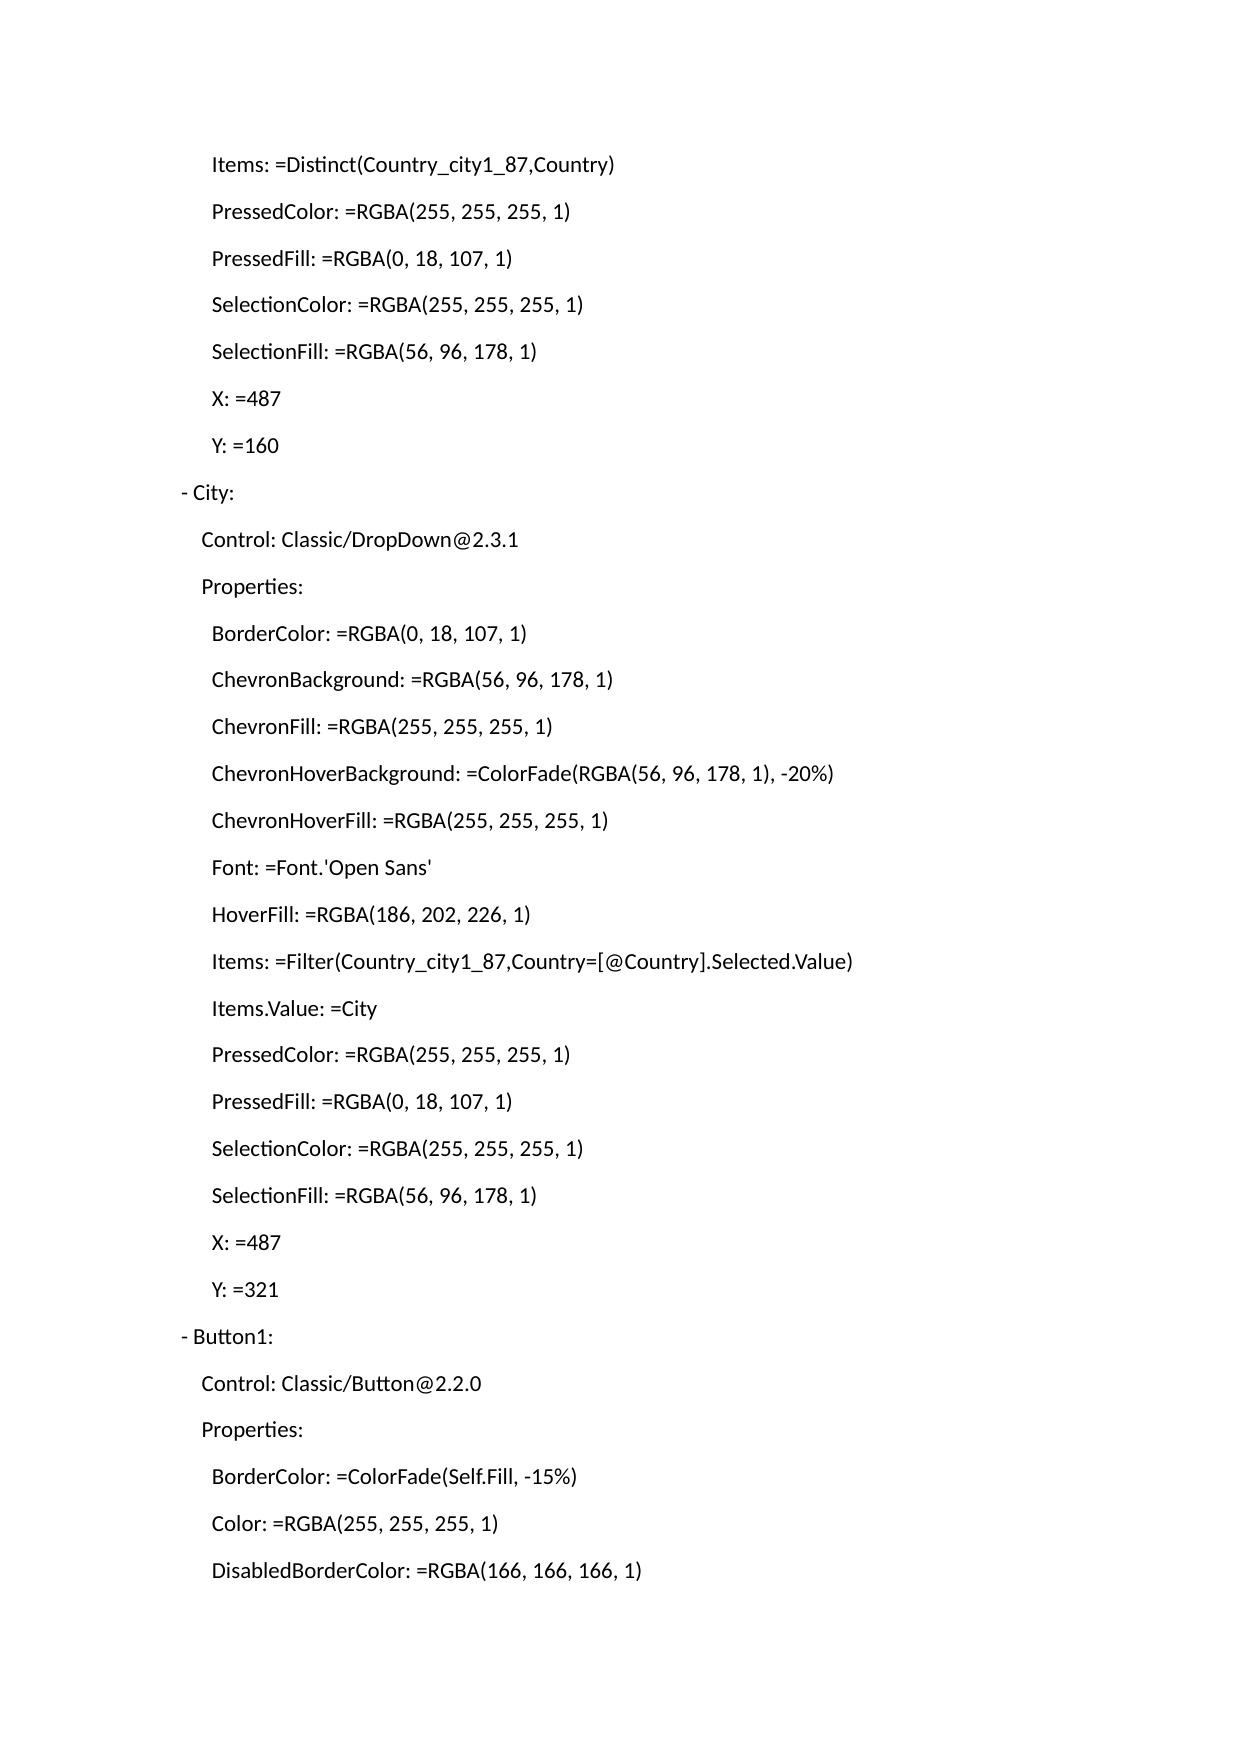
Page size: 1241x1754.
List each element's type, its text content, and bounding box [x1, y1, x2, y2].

text - Button1: [150, 1322, 1090, 1350]
text PressedFill: =RGBA(0, 18, 107, 1) [150, 1087, 1090, 1116]
text BorderColor: =ColorFade(Self.Fill, -15%) [150, 1462, 1090, 1491]
text Properties: [150, 1416, 1090, 1444]
text Items: =Distinct(Country_city1_87,Country) [150, 150, 1090, 178]
text PressedColor: =RGBA(255, 255, 255, 1) [150, 197, 1090, 225]
text HoverFill: =RGBA(186, 202, 226, 1) [150, 900, 1090, 928]
text BorderColor: =RGBA(0, 18, 107, 1) [150, 619, 1090, 647]
text X: =487 [150, 384, 1090, 412]
text ChevronHoverBackground: =ColorFade(RGBA(56, 96, 178, 1), -20%) [150, 759, 1090, 787]
text Properties: [150, 572, 1090, 600]
text SelectionFill: =RGBA(56, 96, 178, 1) [150, 1181, 1090, 1209]
text Y: =321 [150, 1275, 1090, 1303]
text SelectionColor: =RGBA(255, 255, 255, 1) [150, 1134, 1090, 1162]
text PressedFill: =RGBA(0, 18, 107, 1) [150, 244, 1090, 272]
text - City: [150, 478, 1090, 506]
text Control: Classic/DropDown@2.3.1 [150, 525, 1090, 553]
text Items: =Filter(Country_city1_87,Country=[@Country].Selected.Value) [150, 947, 1090, 975]
text Y: =160 [150, 431, 1090, 459]
text ChevronBackground: =RGBA(56, 96, 178, 1) [150, 666, 1090, 694]
text Items.Value: =City [150, 994, 1090, 1022]
text ChevronFill: =RGBA(255, 255, 255, 1) [150, 712, 1090, 741]
text SelectionColor: =RGBA(255, 255, 255, 1) [150, 291, 1090, 319]
text Color: =RGBA(255, 255, 255, 1) [150, 1509, 1090, 1537]
text X: =487 [150, 1228, 1090, 1256]
text DisabledBorderColor: =RGBA(166, 166, 166, 1) [150, 1556, 1090, 1584]
text ChevronHoverFill: =RGBA(255, 255, 255, 1) [150, 806, 1090, 834]
text PressedColor: =RGBA(255, 255, 255, 1) [150, 1041, 1090, 1069]
text Font: =Font.'Open Sans' [150, 853, 1090, 881]
text SelectionFill: =RGBA(56, 96, 178, 1) [150, 337, 1090, 366]
text Control: Classic/Button@2.2.0 [150, 1369, 1090, 1397]
